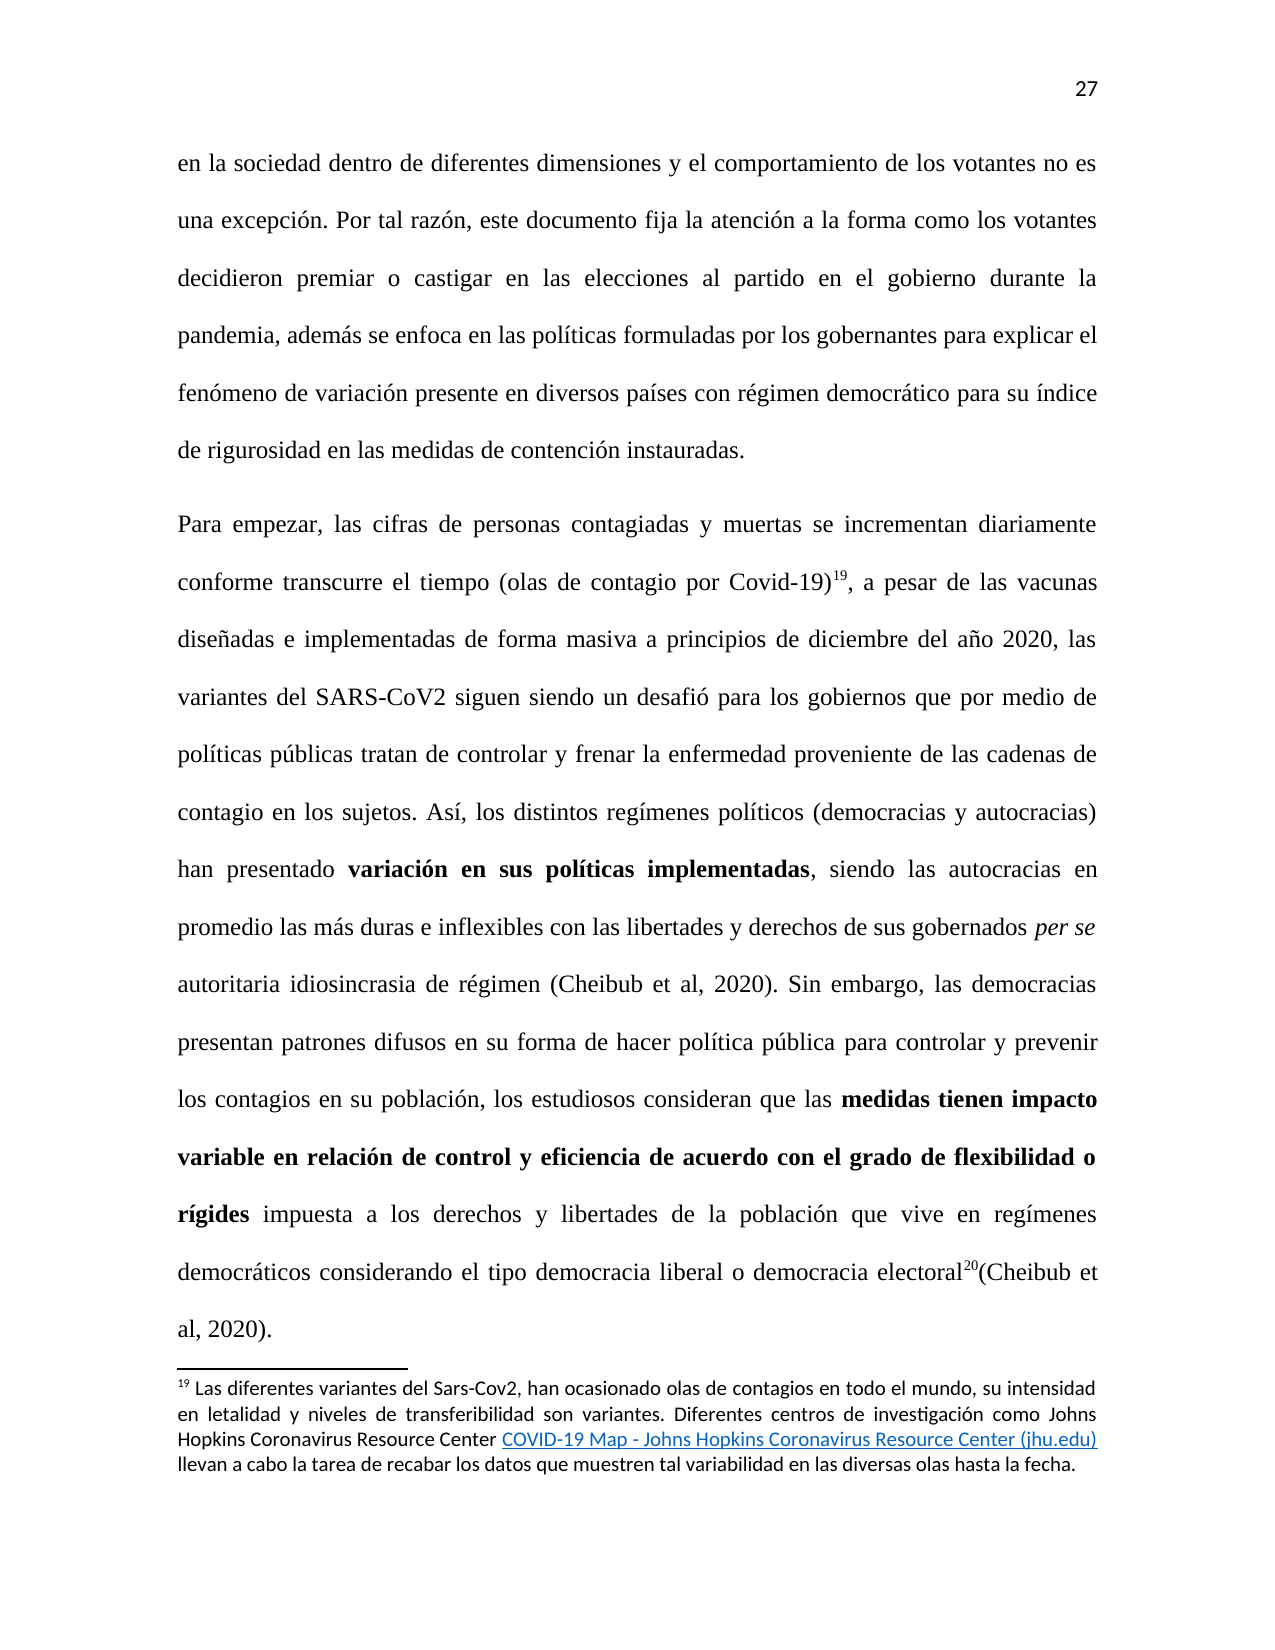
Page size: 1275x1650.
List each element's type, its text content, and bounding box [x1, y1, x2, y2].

text Para empezar, las cifras de personas contagiadas y muertas se incrementan diariamente conforme transcurre el tiempo (olas de contagio por Covid-19), a pesar de las vacunas diseñadas e implementadas de forma masiva a principios de diciembre del año 2020, las variantes del SARS-CoV2 siguen siendo un desafió para los gobiernos que por medio de políticas públicas tratan de controlar y frenar la enfermedad proveniente de las cadenas de contagio en los sujetos. Así, los distintos regímenes políticos (democracias y autocracias) han presentado variación en sus políticas implementadas, siendo las autocracias en promedio las más duras e inflexibles con las libertades y derechos de sus gobernados per se autoritaria idiosincrasia de régimen (Cheibub et al, 2020). Sin embargo, las democracias presentan patrones difusos en su forma de hacer política pública para controlar y prevenir los contagios en su población, los estudiosos consideran que las medidas tienen impacto variable en relación de control y eficiencia de acuerdo con el grado de flexibilidad o rígides impuesta a los derechos y libertades de la población que vive en regímenes democráticos considerando el tipo democracia liberal o democracia electoral(Cheibub et al, 2020). [177, 509, 1098, 1343]
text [177, 148, 1098, 464]
